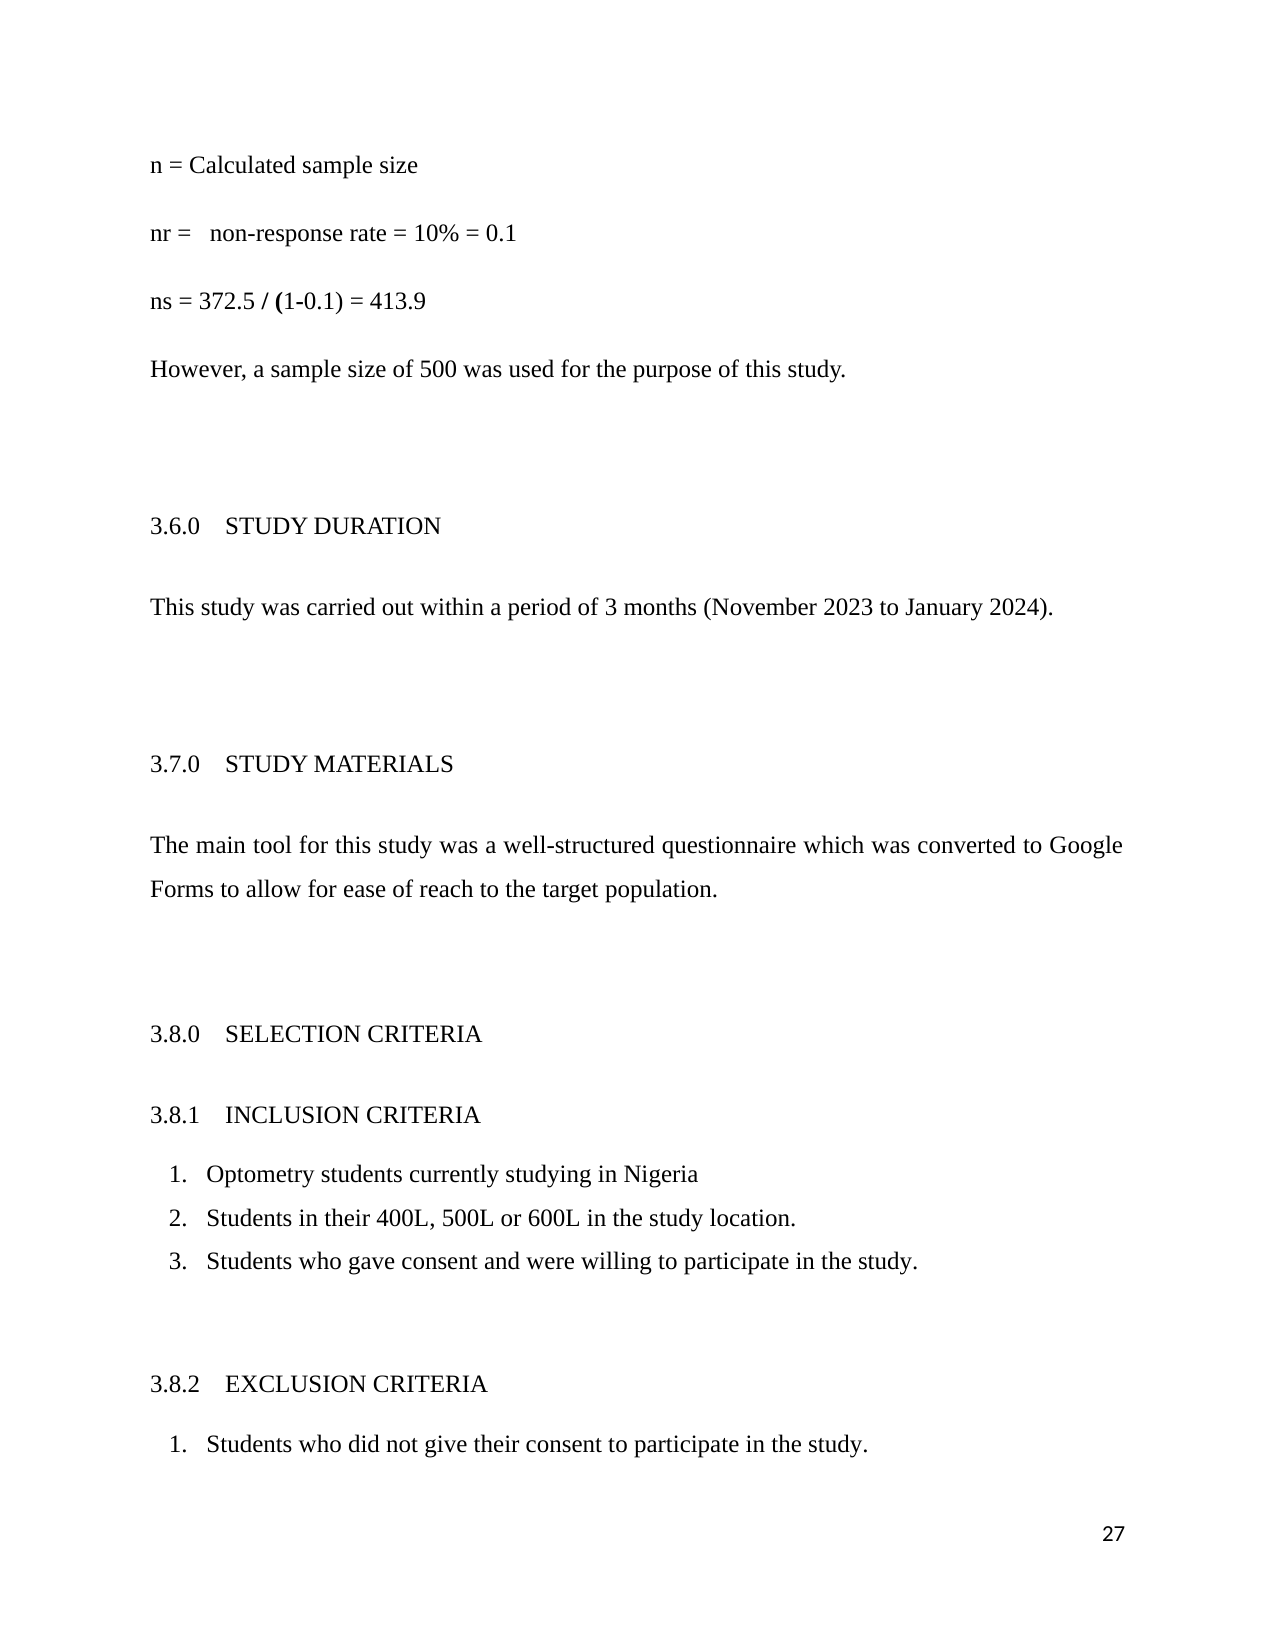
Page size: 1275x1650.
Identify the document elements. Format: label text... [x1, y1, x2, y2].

subtitle 3.7.0 STUDY MATERIALS [150, 749, 1125, 778]
list Optometry students currently studying in Nigeria [169, 1159, 1125, 1188]
text This study was carried out within a period of 3 months (November 2023 to January 2024). [150, 592, 1125, 621]
list Students who did not give their consent to participate in the study. [169, 1429, 1125, 1458]
text n = Calculated sample size [150, 150, 1154, 179]
list Students in their 400L, 500L or 600L in the study location. [169, 1203, 1125, 1231]
subtitle 3.8.0 SELECTION CRITERIA [150, 1019, 1125, 1047]
text The main tool for this study was a well-structured questionnaire which was converted to Google Forms to allow for ease of reach to the target population. [150, 831, 1125, 902]
list Students who gave consent and were willing to participate in the study. [169, 1246, 1125, 1274]
text nr = non-response rate = 10% = 0.1 [150, 218, 1154, 247]
text 3.8.2 EXCLUSION CRITERIA [150, 1369, 1125, 1398]
text 3.8.1 INCLUSION CRITERIA [150, 1100, 1125, 1128]
text ns = 372.5 / (1-0.1) = 413.9 [150, 286, 1154, 315]
text However, a sample size of 500 was used for the purpose of this study. [150, 354, 1125, 383]
subtitle 3.6.0 STUDY DURATION [150, 511, 1125, 540]
